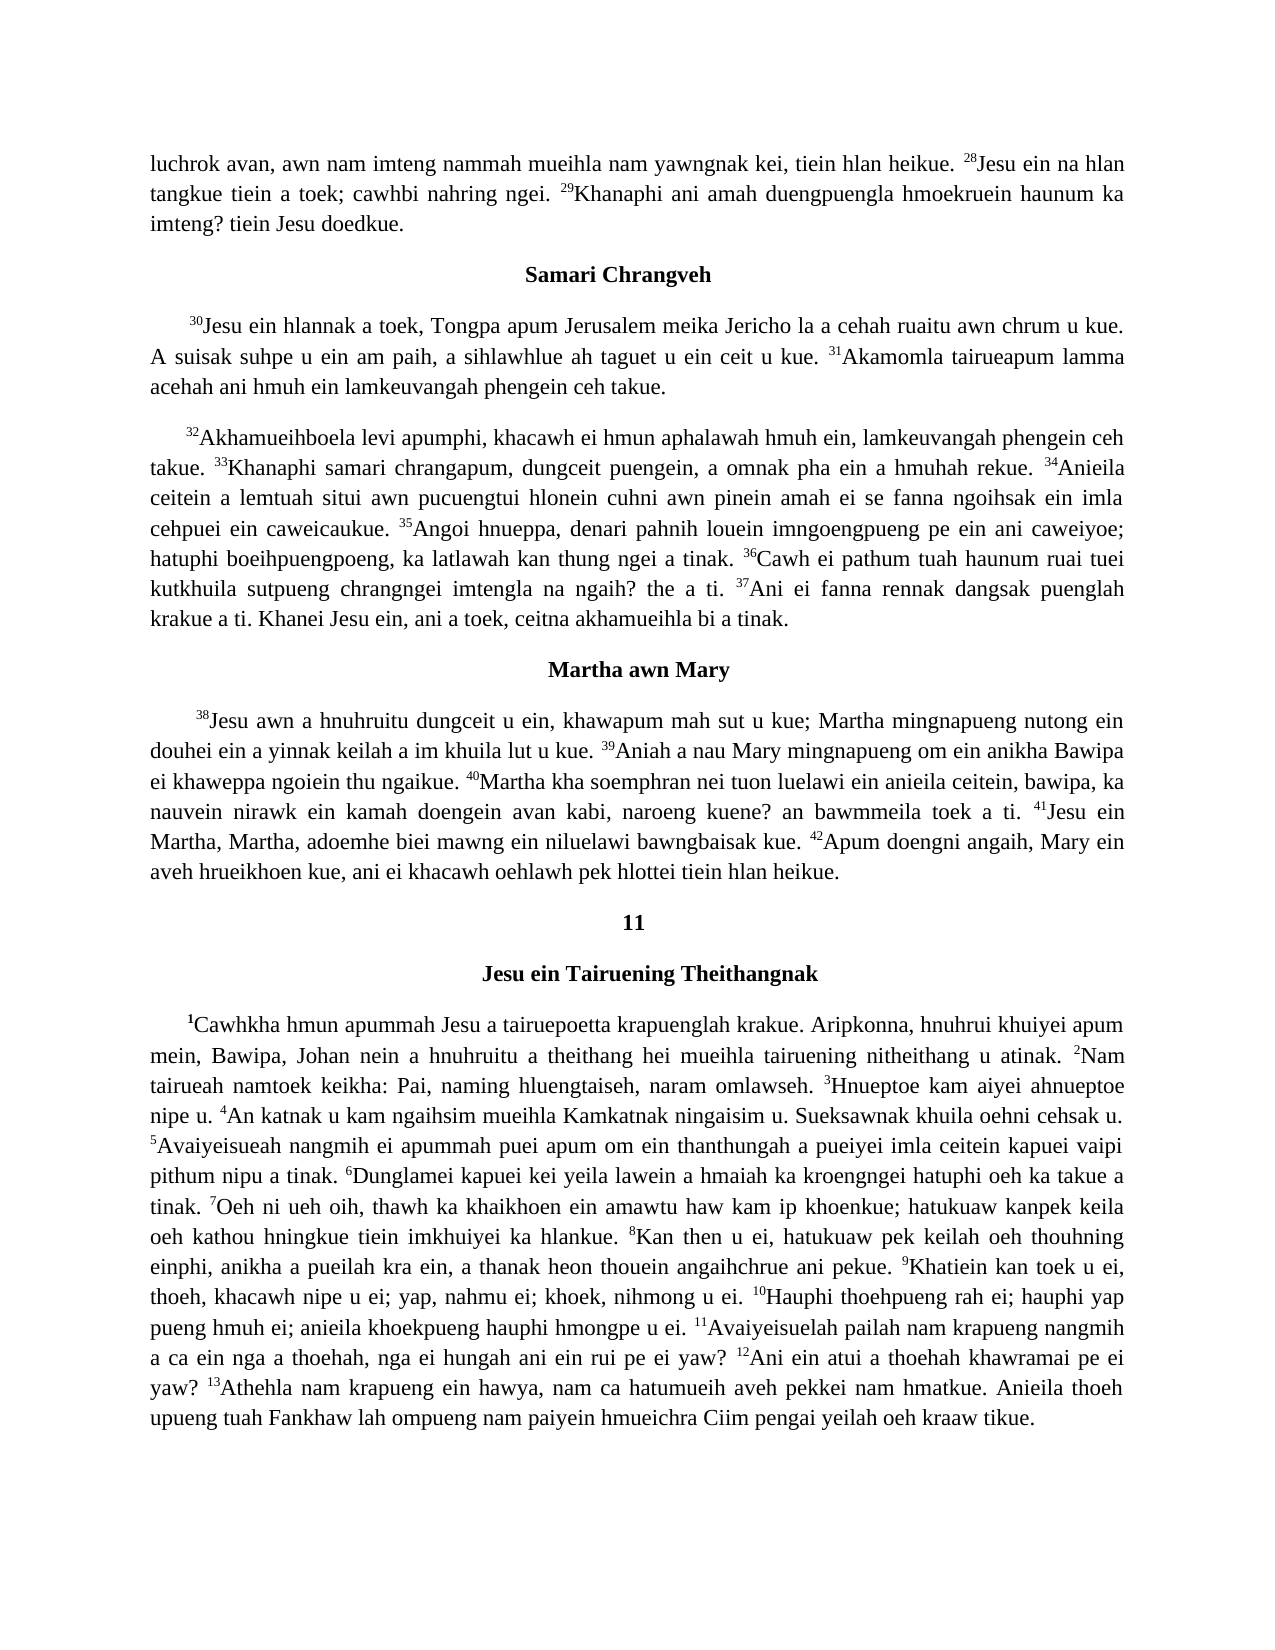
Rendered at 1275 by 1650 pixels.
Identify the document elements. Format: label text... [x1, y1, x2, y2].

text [150, 150, 1125, 237]
text Jesu ein Tairuening Theithangnak [150, 960, 1125, 987]
text 30Jesu ein hlannak a toek, Tongpa apum Jerusalem meika Jericho la a cehah ruaitu awn chrum u kue. A suisak suhpe u ein am paih, a sihlawhlue ah taguet u ein ceit u kue. 31Akamomla tairueapum lamma acehah ani hmuh ein lamkeuvangah phengein ceh takue. [150, 312, 1125, 399]
text 38Jesu awn a hnuhruitu dungceit u ein, khawapum mah sut u kue; Martha mingnapueng nutong ein douhei ein a yinnak keilah a im khuila lut u kue. 39Aniah a nau Mary mingnapueng om ein anikha Bawipa ei khaweppa ngoiein thu ngaikue. 40Martha kha soemphran nei tuon luelawi ein anieila ceitein, bawipa, ka nauvein nirawk ein kamah doengein avan kabi, naroeng kuene? an bawmmeila toek a ti. 41Jesu ein Martha, Martha, adoemhe biei mawng ein niluelawi bawngbaisak kue. 42Apum doengni angaih, Mary ein aveh hrueikhoen kue, ani ei khacawh oehlawh pek hlottei tiein hlan heikue. [150, 707, 1125, 885]
text Martha awn Mary [525, 656, 1125, 683]
text 32Akhamueihboela levi apumphi, khacawh ei hmun aphalawah hmuh ein, lamkeuvangah phengein ceh takue. 33Khanaphi samari chrangapum, dungceit puengein, a omnak pha ein a hmuhah rekue. 34Anieila ceitein a lemtuah situi awn pucuengtui hlonein cuhni awn pinein amah ei se fanna ngoihsak ein imla cehpuei ein caweicaukue. 35Angoi hnueppa, denari pahnih louein imngoengpueng pe ein ani caweiyoe; hatuphi boeihpuengpoeng, ka latlawah kan thung ngei a tinak. 36Cawh ei pathum tuah haunum ruai tuei kutkhuila sutpueng chrangngei imtengla na ngaih? the a ti. 37Ani ei fanna rennak dangsak puenglah krakue a ti. Khanei Jesu ein, ani a toek, ceitna akhamueihla bi a tinak. [150, 424, 1125, 632]
text 1Cawhkha hmun apummah Jesu a tairuepoetta krapuenglah krakue. Aripkonna, hnuhrui khuiyei apum mein, Bawipa, Johan nein a hnuhruitu a theithang hei mueihla tairuening nitheithang u atinak. 2Nam tairueah namtoek keikha: Pai, naming hluengtaiseh, naram omlawseh. 3Hnueptoe kam aiyei ahnueptoe nipe u. 4An katnak u kam ngaihsim mueihla Kamkatnak ningaisim u. Sueksawnak khuila oehni cehsak u. 5Avaiyeisueah nangmih ei apummah puei apum om ein thanthungah a pueiyei imla ceitein kapuei vaipi pithum nipu a tinak. 6Dunglamei kapuei kei yeila lawein a hmaiah ka kroengngei hatuphi oeh ka takue a tinak. 7Oeh ni ueh oih, thawh ka khaikhoen ein amawtu haw kam ip khoenkue; hatukuaw kanpek keila oeh kathou hningkue tiein imkhuiyei ka hlankue. 8Kan then u ei, hatukuaw pek keilah oeh thouhning einphi, anikha a pueilah kra ein, a thanak heon thouein angaihchrue ani pekue. 9Khatiein kan toek u ei, thoeh, khacawh nipe u ei; yap, nahmu ei; khoek, nihmong u ei. 10Hauphi thoehpueng rah ei; hauphi yap pueng hmuh ei; anieila khoekpueng hauphi hmongpe u ei. 11Avaiyeisuelah pailah nam krapueng nangmih a ca ein nga a thoehah, nga ei hungah ani ein rui pe ei yaw? 12Ani ein atui a thoehah khawramai pe ei yaw? 13Athehla nam krapueng ein hawya, nam ca hatumueih aveh pekkei nam hmatkue. Anieila thoeh upueng tuah Fankhaw lah ompueng nam paiyein hmueichra Ciim pengai yeilah oeh kraaw tikue. [150, 1011, 1125, 1431]
text 11 [525, 909, 1125, 936]
text Samari Chrangveh [525, 261, 1125, 288]
